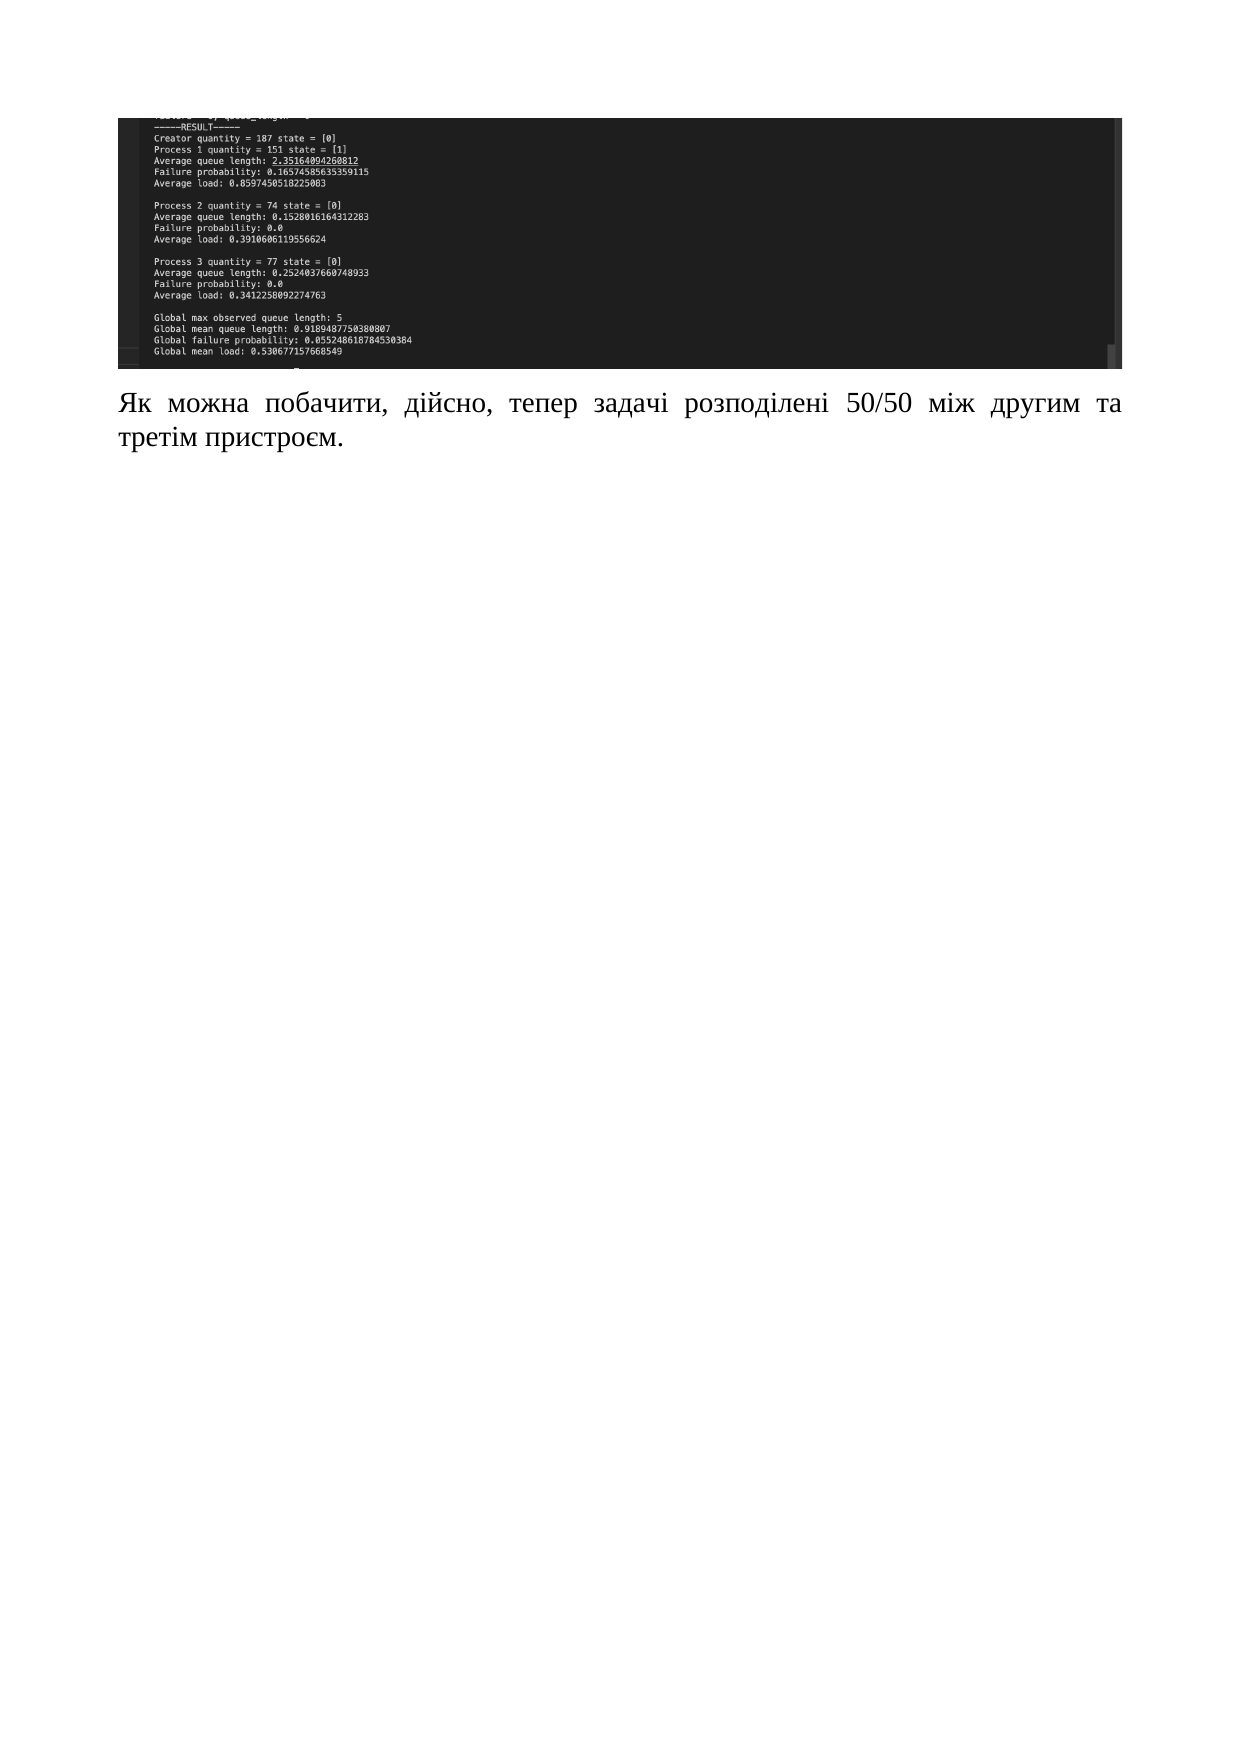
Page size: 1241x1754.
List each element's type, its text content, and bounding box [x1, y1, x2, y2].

picture [118, 118, 1123, 369]
text Як можна побачити, дійсно, тепер задачі розподілені 50/50 між другим та третім пристроєм. [118, 385, 1122, 452]
